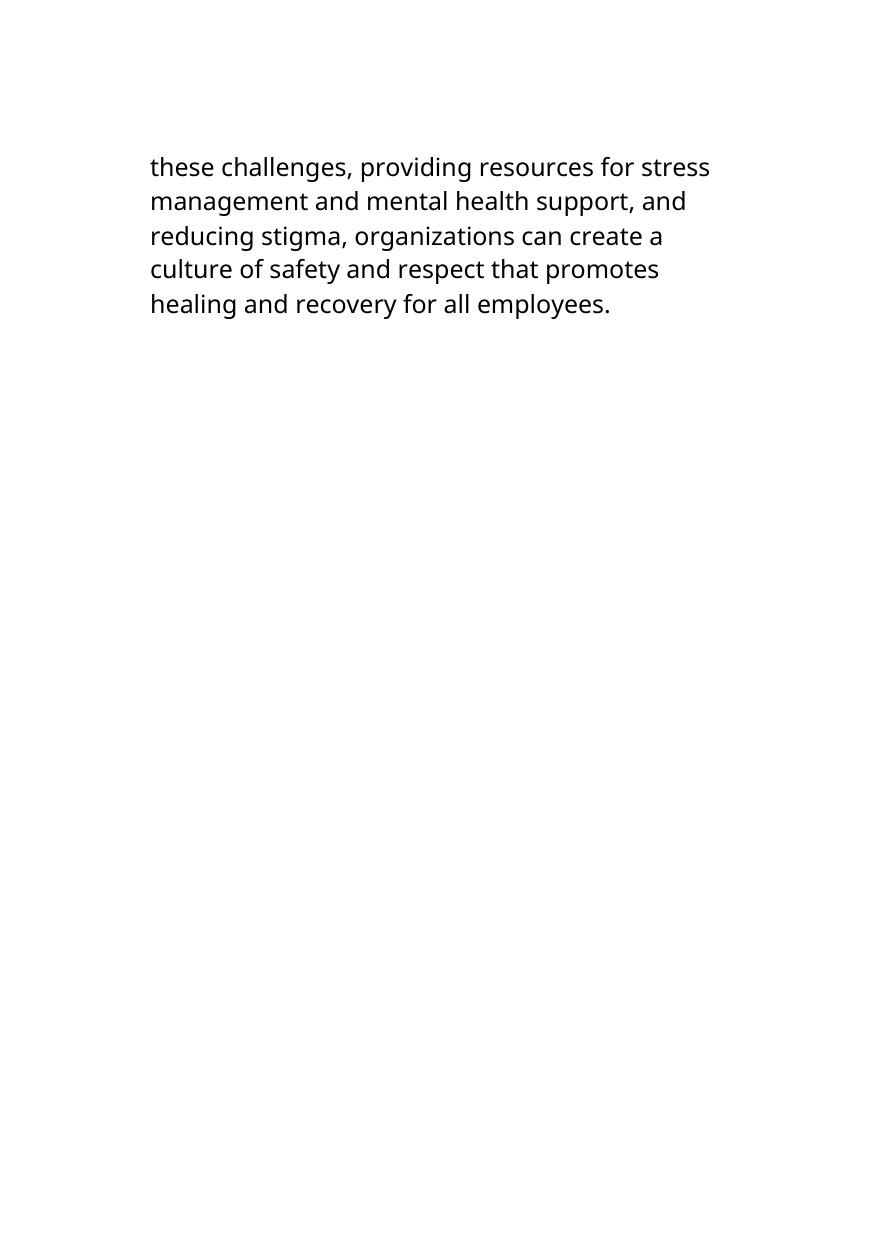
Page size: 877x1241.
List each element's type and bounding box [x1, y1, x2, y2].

text [150, 150, 727, 320]
